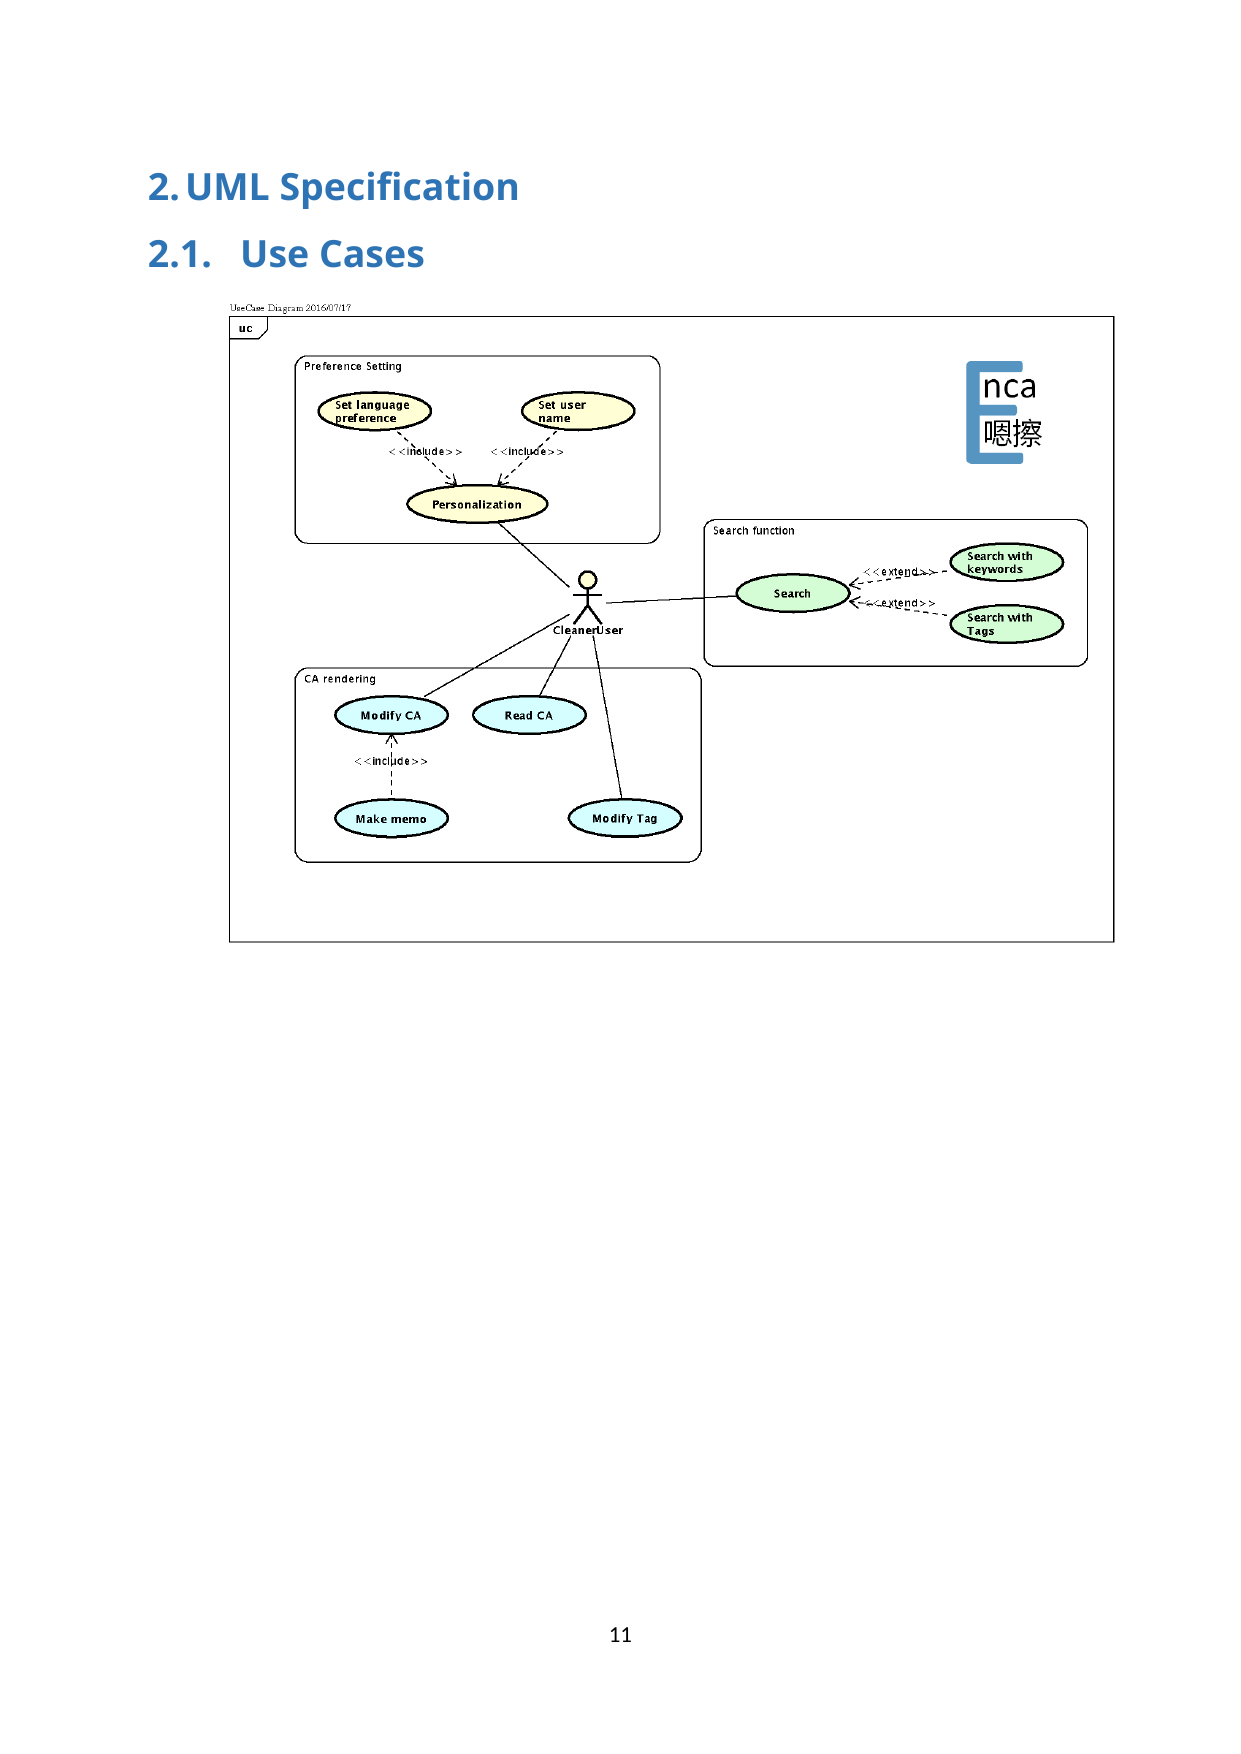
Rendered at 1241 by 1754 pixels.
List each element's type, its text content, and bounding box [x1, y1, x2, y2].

subtitle Use Cases [148, 228, 1093, 279]
picture [222, 295, 1122, 949]
subtitle UML Specification [148, 160, 1093, 211]
